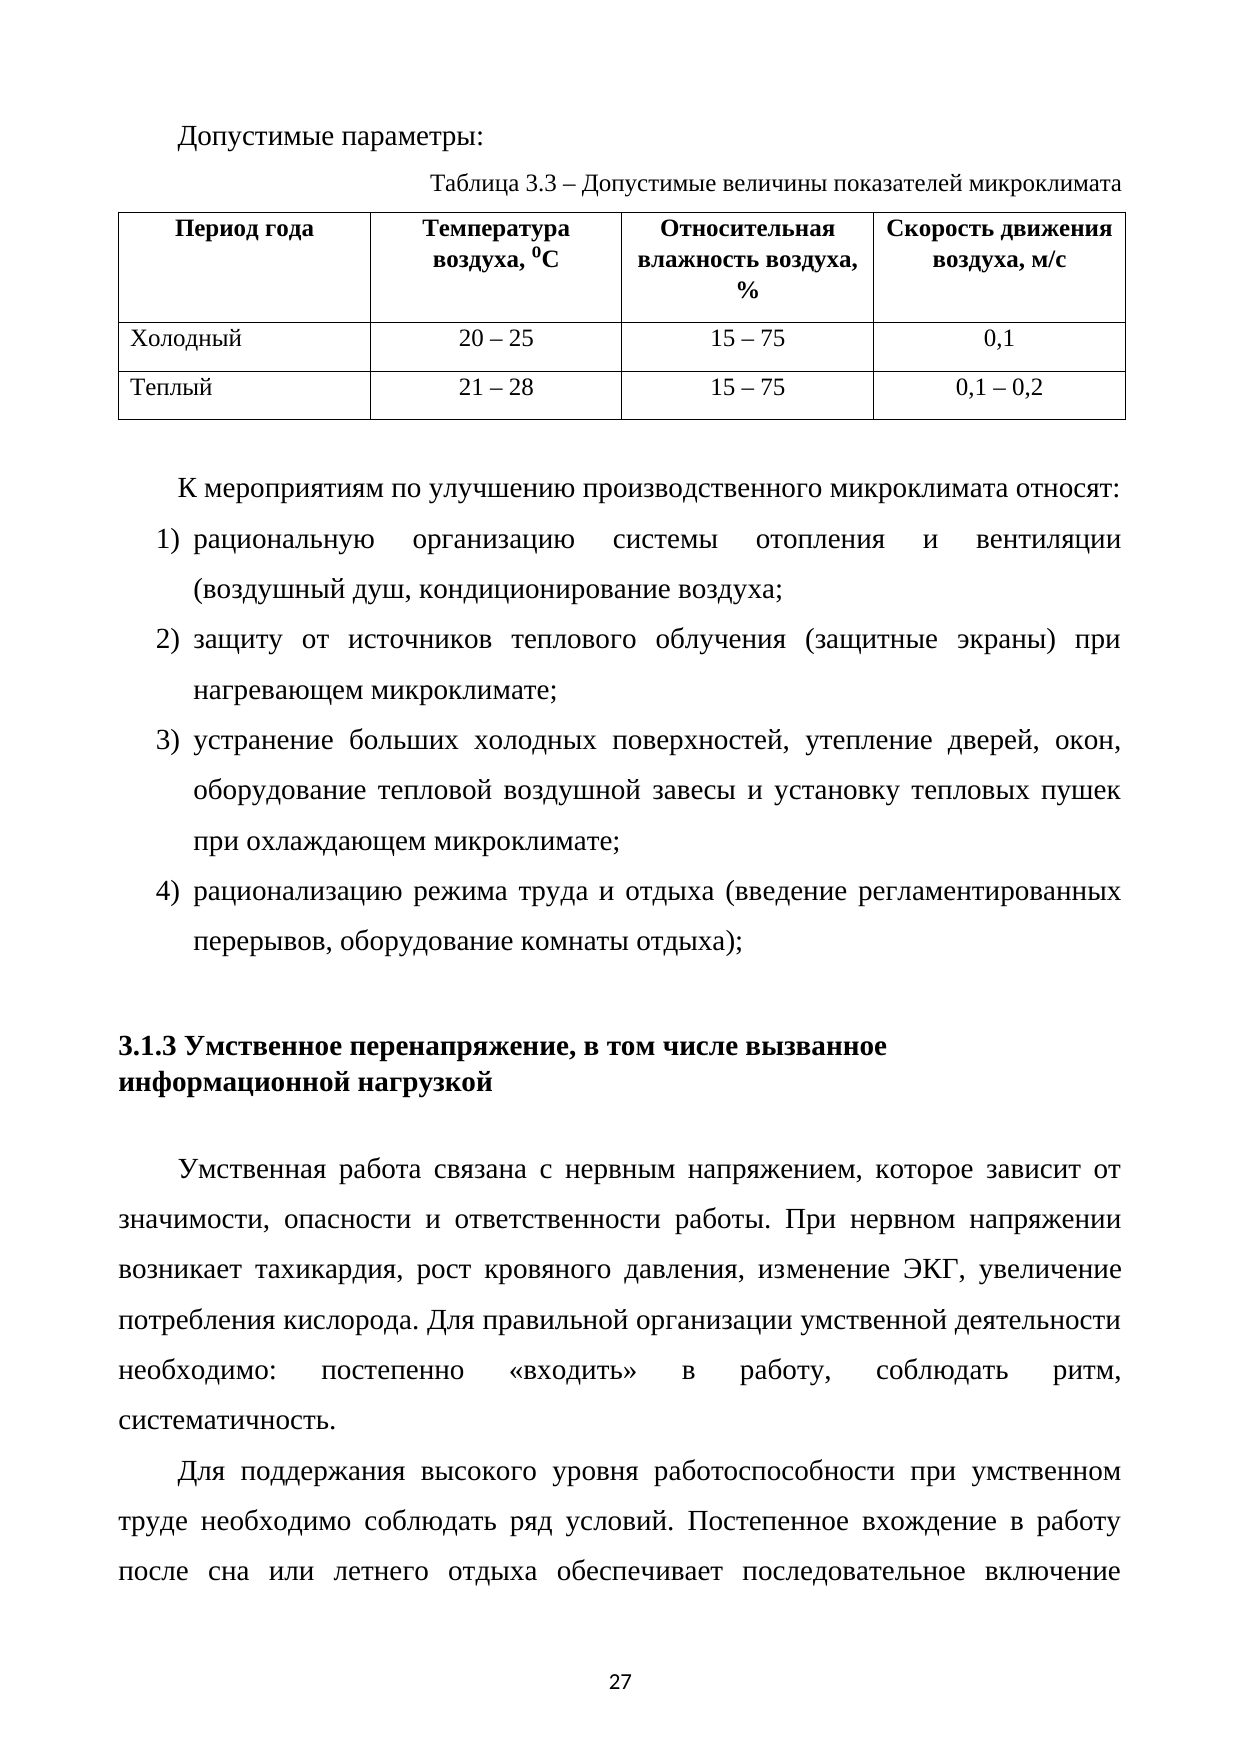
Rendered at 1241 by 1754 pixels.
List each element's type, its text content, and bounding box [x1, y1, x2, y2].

list защиту от источников теплового облучения (защитные экраны) при нагревающем микроклимате; [156, 622, 1122, 705]
list рациональную организацию системы отопления и вентиляции (воздушный душ, кондиционирование воздуха; [156, 521, 1122, 605]
text 3.1.3 Умственное перенапряжение, в том числе вызванное информационной нагрузкой [118, 1028, 1122, 1098]
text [118, 1453, 1122, 1587]
text Таблица 3.3 – Допустимые величины показателей микроклимата [118, 168, 1122, 197]
text Допустимые параметры: [118, 118, 1122, 152]
text К мероприятиям по улучшению производственного микроклимата относят: [118, 471, 1122, 504]
list рационализацию режима труда и отдыха (введение регламентированных перерывов, оборудование комнаты отдыха); [156, 873, 1122, 957]
table_cell 21 – 28 [371, 372, 621, 419]
table_cell 15 – 75 [622, 323, 873, 371]
table_cell 20 – 25 [371, 323, 621, 371]
table_header Температура воздуха, ⁰С [371, 213, 621, 322]
table_cell 0,1 [874, 323, 1125, 371]
list устранение больших холодных поверхностей, утепление дверей, окон, оборудование тепловой воздушной завесы и установку тепловых пушек при охлаждающем микроклимате; [156, 722, 1122, 856]
table_cell Холодный [119, 323, 370, 371]
text Умственная работа связана с нервным напряжением, которое зависит от значимости, опасности и ответственности работы. При нервном напряжении возникает тахикардия, рост кровяного давления, из­менение ЭКГ, увеличение потребления кислорода. Для правильной организации умственной деятельности необходимо: постепенно «входить» в работу, соблюдать ритм, систематичность. [118, 1151, 1122, 1436]
table_header Скорость движения воздуха, м/с [874, 213, 1125, 322]
table_header Период года [119, 213, 370, 322]
table_cell Теплый [119, 372, 370, 419]
table_cell 15 – 75 [622, 372, 873, 419]
table_header Относительная влажность воздуха, % [622, 213, 873, 322]
table_cell 0,1 – 0,2 [874, 372, 1125, 419]
